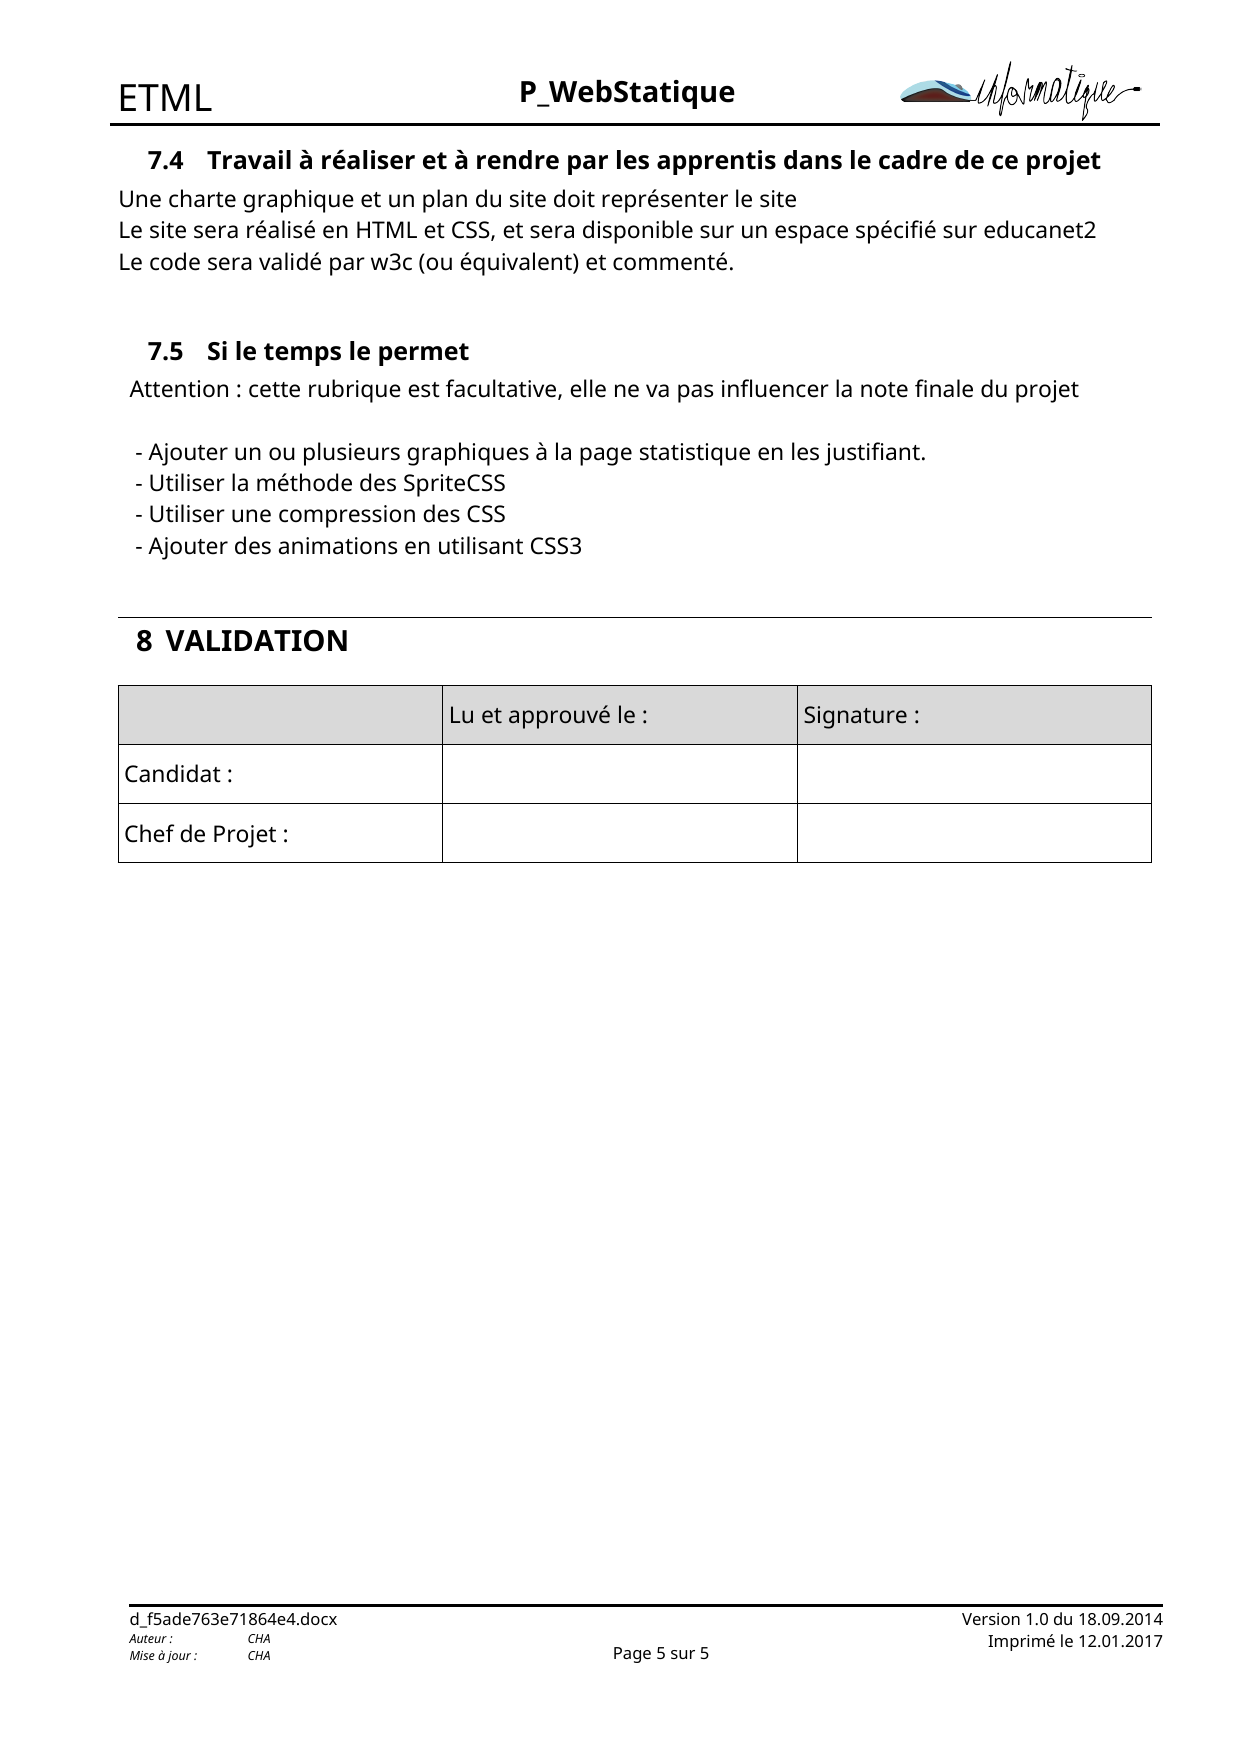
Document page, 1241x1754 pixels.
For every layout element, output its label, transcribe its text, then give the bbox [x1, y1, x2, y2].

table_cell [798, 745, 1151, 803]
text Le code sera validé par w3c (ou équivalent) et commenté. [118, 246, 1152, 277]
table_cell Chef de Projet : [119, 804, 442, 862]
subtitle Travail à réaliser et à rendre par les apprentis dans le cadre de ce projet [148, 143, 1152, 177]
subtitle VALIDATION [118, 618, 1152, 660]
table_header Signature : [798, 686, 1151, 744]
table_header Attention : cette rubrique est facultative, elle ne va pas influencer la note finale du projet - Ajouter un ou plusieurs graphiques à la page statistique en les justifiant. - Utiliser la méthode des SpriteCSS - Utiliser une compression des CSS - Ajouter des animations en utilisant CSS3 [118, 374, 1152, 592]
table_cell [443, 804, 797, 862]
text Une charte graphique et un plan du site doit représenter le site [118, 183, 1152, 214]
table_header Lu et approuvé le : [443, 686, 797, 744]
picture [900, 61, 1142, 121]
text Le site sera réalisé en HTML et CSS, et sera disponible sur un espace spécifié sur educanet2 [118, 214, 1152, 246]
table_cell Candidat : [119, 745, 442, 803]
table_cell [798, 804, 1151, 862]
table_header [119, 686, 442, 744]
table_cell [443, 745, 797, 803]
subtitle Si le temps le permet [148, 333, 1152, 367]
